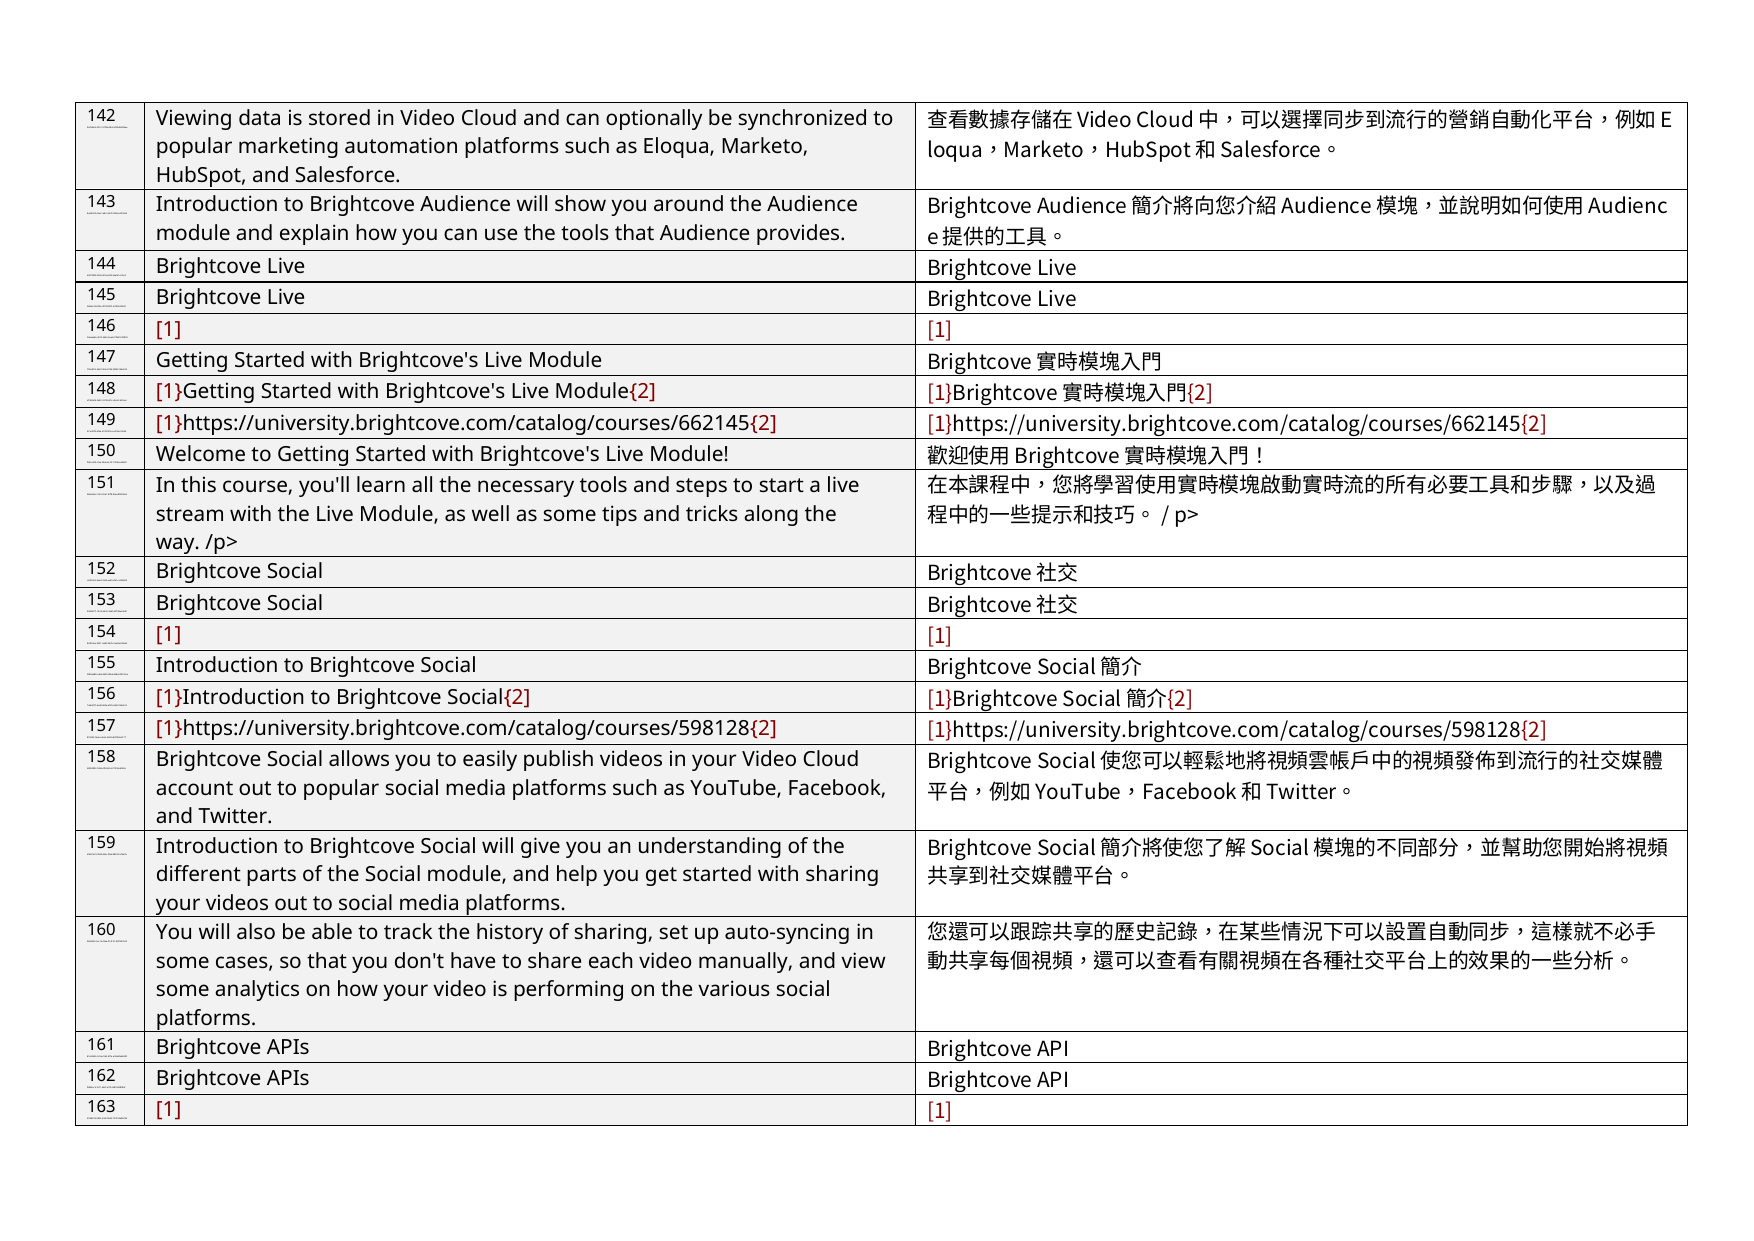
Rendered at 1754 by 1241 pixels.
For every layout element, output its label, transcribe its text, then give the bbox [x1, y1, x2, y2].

table_cell 在本課程中，您將學習使用實時模塊啟動實時流的所有必要工具和步驟，以及過程中的一些提示和技巧。 / p> [916, 470, 1687, 556]
table_cell Introduction to Brightcove Social will give you an understanding of the different parts of the Social module, and help you get started with sharing your videos out to social media platforms. [145, 831, 915, 916]
table_cell Brightcove Social allows you to easily publish videos in your Video Cloud account out to popular social media platforms such as YouTube, Facebook, and Twitter. [145, 745, 915, 830]
table_cell 151 968e62e2-32c2-45d1-87f8-82ee822893cb [76, 470, 144, 556]
table_cell [1}https://university.brightcove.com/catalog/courses/598128{2] [916, 713, 1687, 743]
table_cell Introduction to Brightcove Audience will show you around the Audience module and explain how you can use the tools that Audience provides. [145, 190, 915, 250]
table_cell [1] [145, 619, 915, 649]
table_cell You will also be able to track the history of sharing, set up auto-syncing in some cases, so that you don't have to share each video manually, and view some analytics on how your video is performing on the various social platforms. [145, 917, 915, 1031]
table_cell [1}Brightcove實時模塊入門{2] [916, 376, 1687, 407]
table_cell Brightcove APIs [145, 1032, 915, 1062]
table_cell Introduction to Brightcove Social [145, 651, 915, 681]
table_cell [1] [145, 314, 915, 344]
table_cell 142 9a59fab3-0312-4729-b30d-4423c08d54ee [76, 103, 144, 188]
table_cell In this course, you'll learn all the necessary tools and steps to start a live stream with the Live Module, as well as some tips and tricks along the way. /p> [145, 470, 915, 556]
table_cell Brightcove Audience簡介將向您介紹Audience模塊，並說明如何使用Audience提供的工具。 [916, 190, 1687, 250]
table_cell [1] [916, 1095, 1687, 1125]
table_cell Brightcove實時模塊入門 [916, 345, 1687, 375]
table_cell 查看數據存儲在Video Cloud中，可以選擇同步到流行的營銷自動化平台，例如Eloqua，Marketo，HubSpot和Salesforce。 [916, 103, 1687, 188]
table_cell Brightcove Live [916, 251, 1687, 281]
table_cell [1] [145, 1095, 915, 1125]
table_cell [1}Brightcove Social簡介{2] [916, 682, 1687, 712]
table_cell Brightcove API [916, 1063, 1687, 1093]
table_cell Welcome to Getting Started with Brightcove's Live Module! [145, 439, 915, 469]
table_cell 160 960d261d-ec14-42ae-914f-31492f367543 [76, 917, 144, 1031]
table_cell [1}https://university.brightcove.com/catalog/courses/662145{2] [916, 408, 1687, 438]
table_cell Brightcove Social使您可以輕鬆地將視頻雲帳戶中的視頻發佈到流行的社交媒體平台，例如YouTube，Facebook和Twitter。 [916, 745, 1687, 830]
table_cell 158 48050992-9266-4ffd-bfcd-270146af62cb [76, 745, 144, 830]
table_cell [1}Introduction to Brightcove Social{2] [145, 682, 915, 712]
table_cell 143 8aa9f342-45e2-4db1-b376-f238ec22024d [76, 190, 144, 250]
table_cell Brightcove Live [916, 283, 1687, 313]
table_cell 歡迎使用Brightcove實時模塊入門！ [916, 439, 1687, 469]
table_cell Brightcove社交 [916, 557, 1687, 587]
table_cell [1] [916, 619, 1687, 649]
table_cell Brightcove Social [145, 557, 915, 587]
table_cell Brightcove API [916, 1032, 1687, 1062]
table_cell [1}Getting Started with Brightcove's Live Module{2] [145, 376, 915, 407]
table_cell Brightcove Social簡介 [916, 651, 1687, 681]
table_cell Viewing data is stored in Video Cloud and can optionally be synchronized to popular marketing automation platforms such as Eloqua, Marketo, HubSpot, and Salesforce. [145, 103, 915, 188]
table_cell Brightcove Social [145, 588, 915, 618]
table_cell Brightcove APIs [145, 1063, 915, 1093]
table_cell Brightcove Live [145, 251, 915, 281]
table_cell 159 65b81a10-9069-43ac-9fa4-8881cfe7b67b [76, 831, 144, 916]
table_cell Brightcove社交 [916, 588, 1687, 618]
table_cell Brightcove Live [145, 283, 915, 313]
table_cell [1] [916, 314, 1687, 344]
table_cell [1}https://university.brightcove.com/catalog/courses/598128{2] [145, 713, 915, 743]
table_cell [1}https://university.brightcove.com/catalog/courses/662145{2] [145, 408, 915, 438]
table_cell Getting Started with Brightcove's Live Module [145, 345, 915, 375]
table_cell 您還可以跟踪共享的歷史記錄，在某些情況下可以設置自動同步，這樣就不必手動共享每個視頻，還可以查看有關視頻在各種社交平台上的效果的一些分析。 [916, 917, 1687, 1031]
table_cell Brightcove Social簡介將使您了解Social模塊的不同部分，並幫助您開始將視頻共享到社交媒體平台。 [916, 831, 1687, 916]
